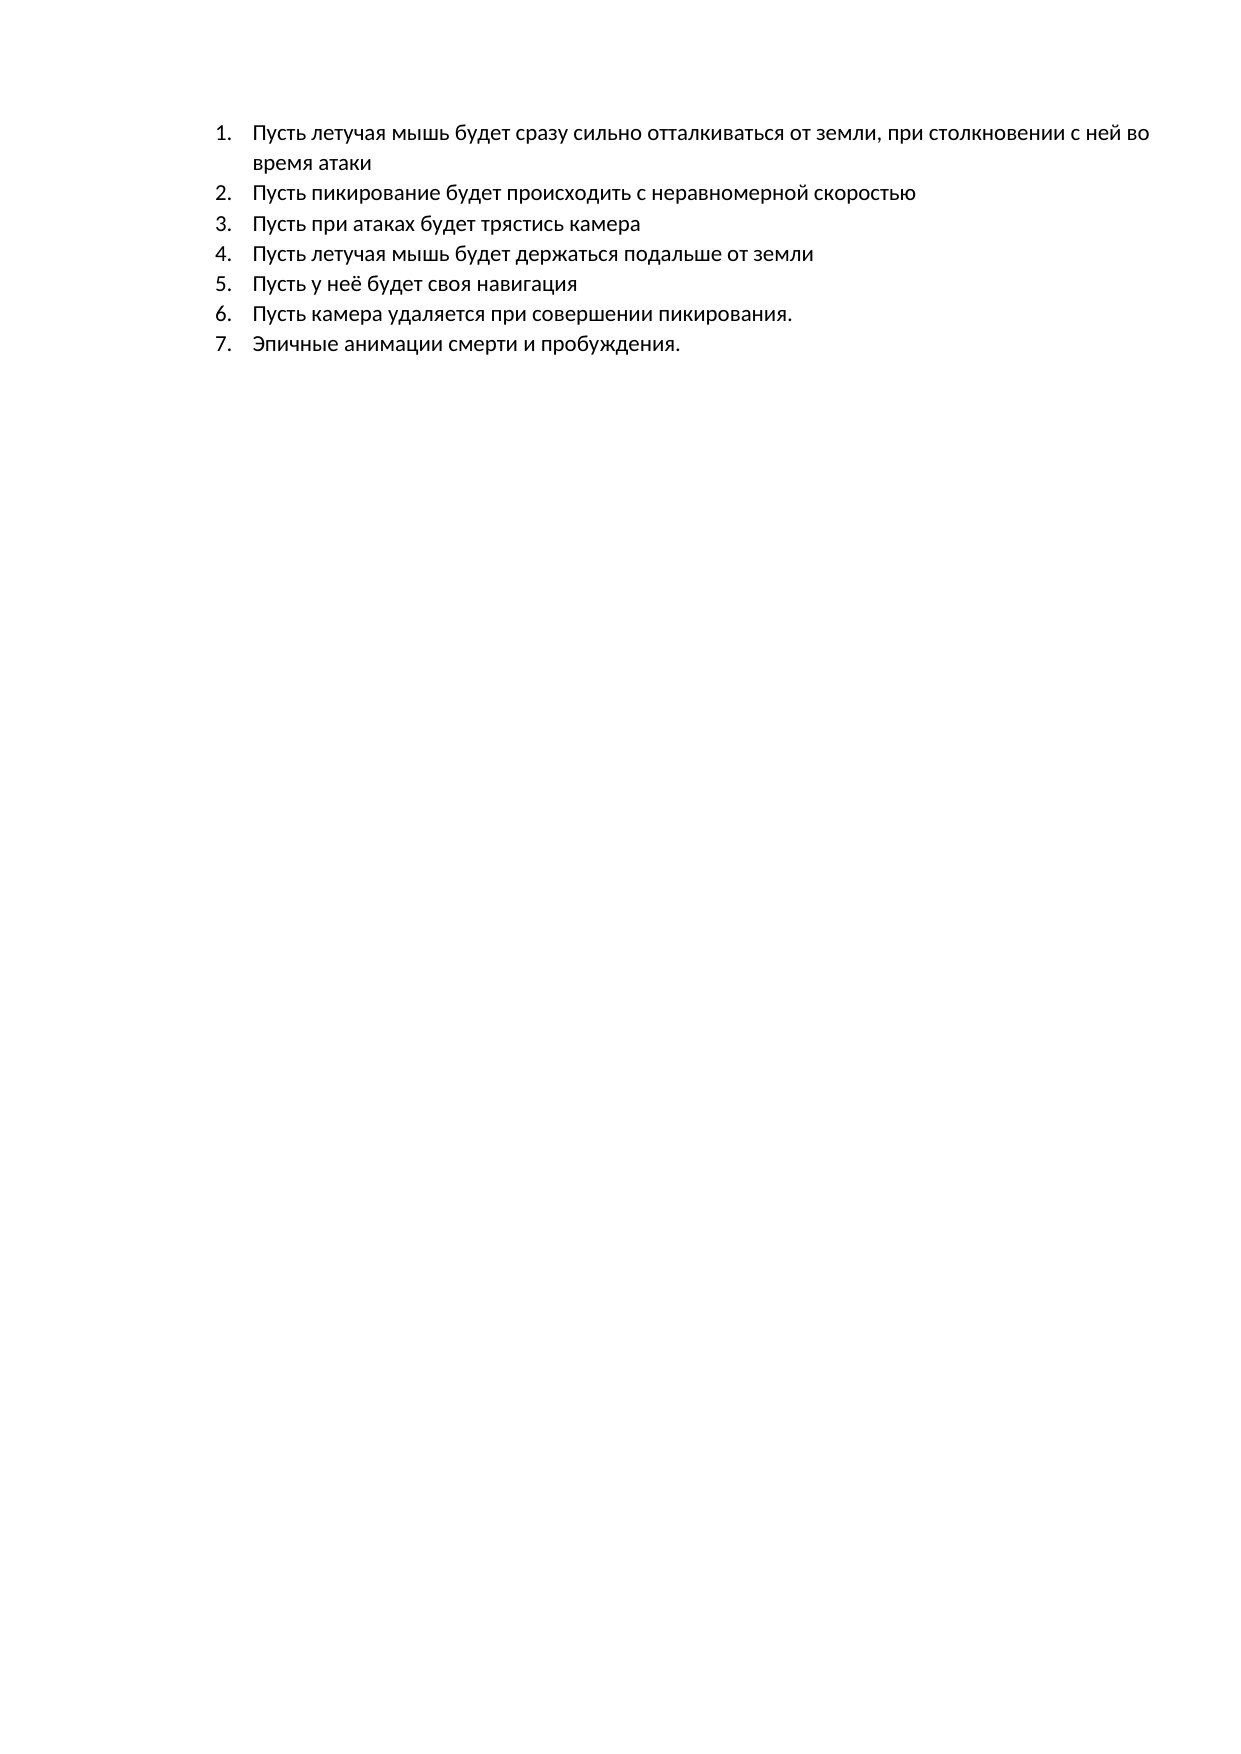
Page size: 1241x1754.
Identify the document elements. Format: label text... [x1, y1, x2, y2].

list Пусть камера удаляется при совершении пикирования. [215, 299, 1152, 327]
list Пусть при атаках будет трястись камера [215, 209, 1152, 237]
list Пусть летучая мышь будет сразу сильно отталкиваться от земли, при столкновении с ней во время атаки [215, 118, 1152, 176]
list Пусть летучая мышь будет держаться подальше от земли [215, 239, 1152, 267]
list Пусть пикирование будет происходить с неравномерной скоростью [215, 178, 1152, 207]
list Эпичные анимации смерти и пробуждения. [215, 329, 1152, 358]
list Пусть у неё будет своя навигация [215, 269, 1152, 297]
